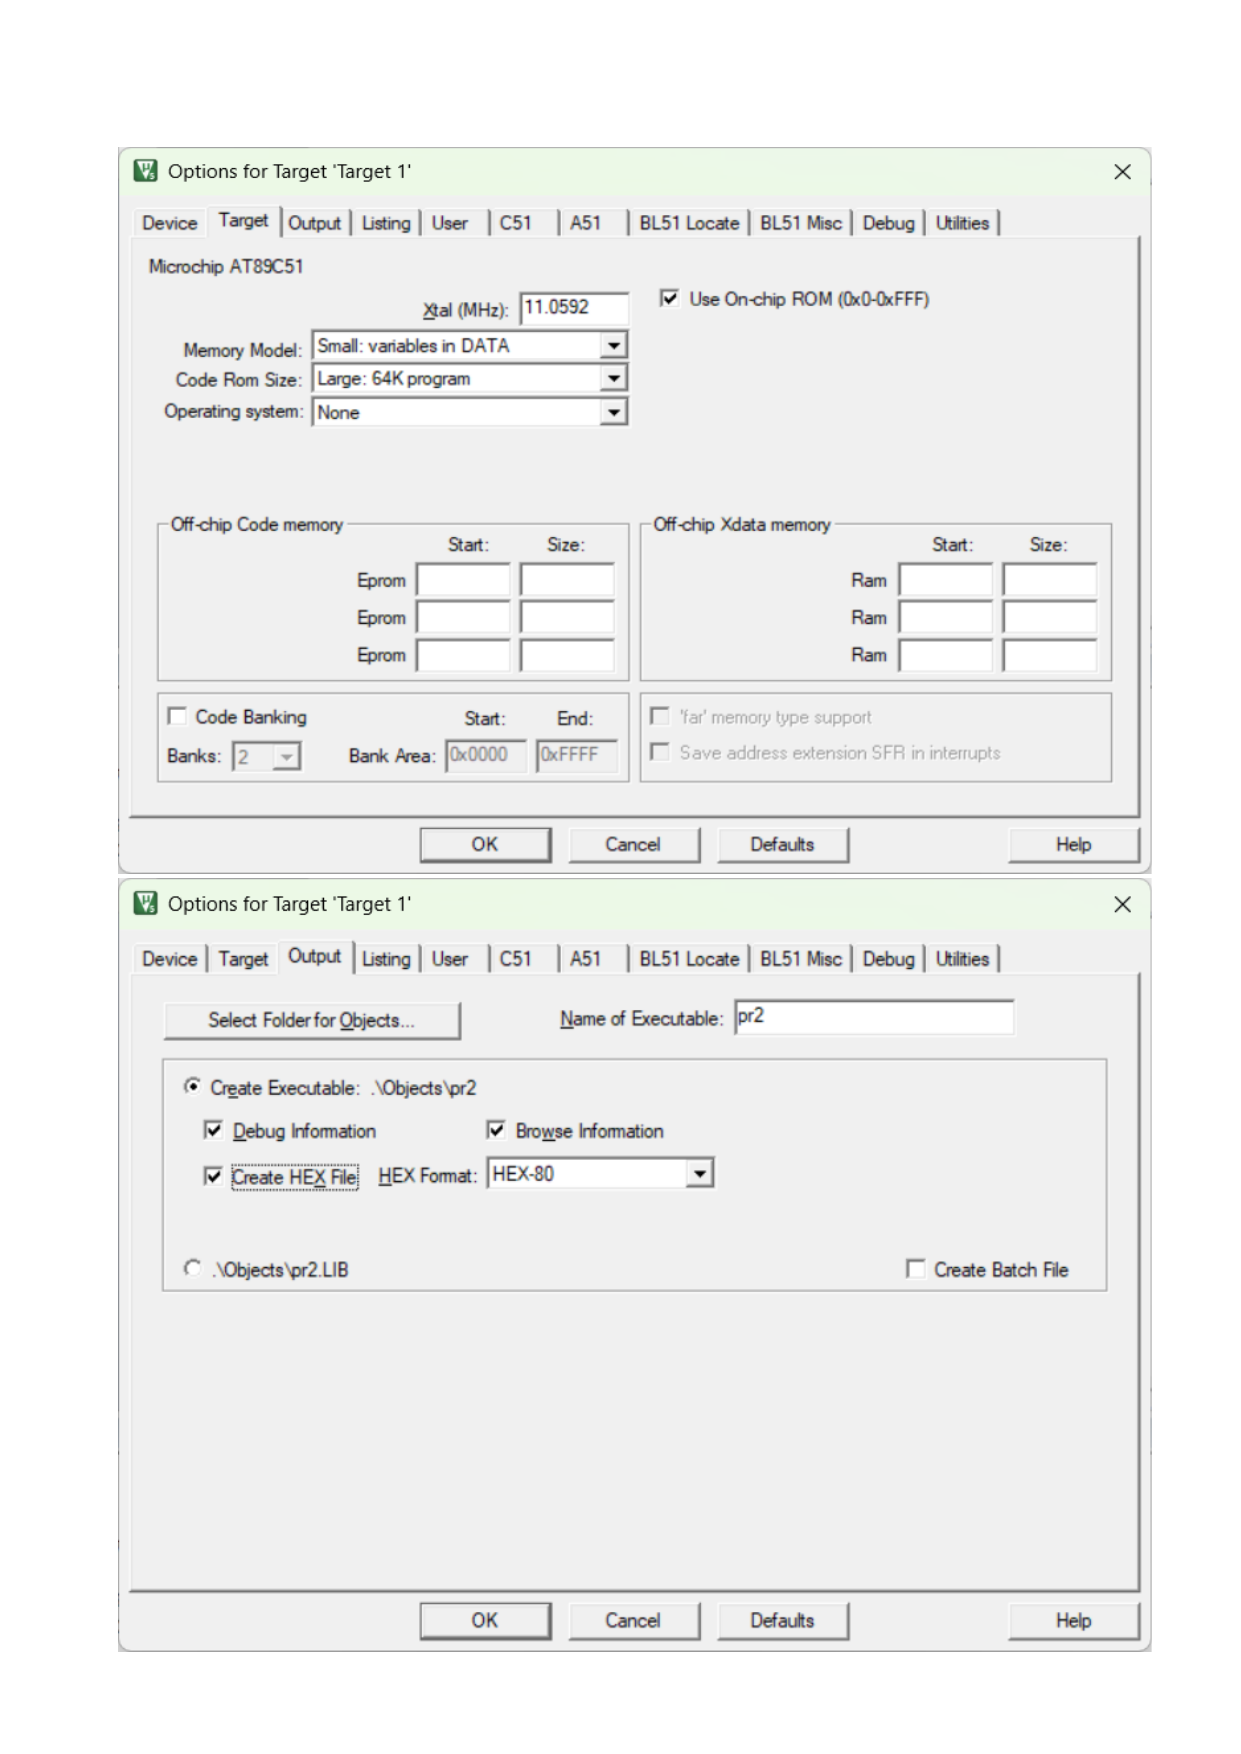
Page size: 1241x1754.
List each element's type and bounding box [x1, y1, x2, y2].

picture [118, 147, 1152, 874]
picture [118, 878, 1152, 1652]
